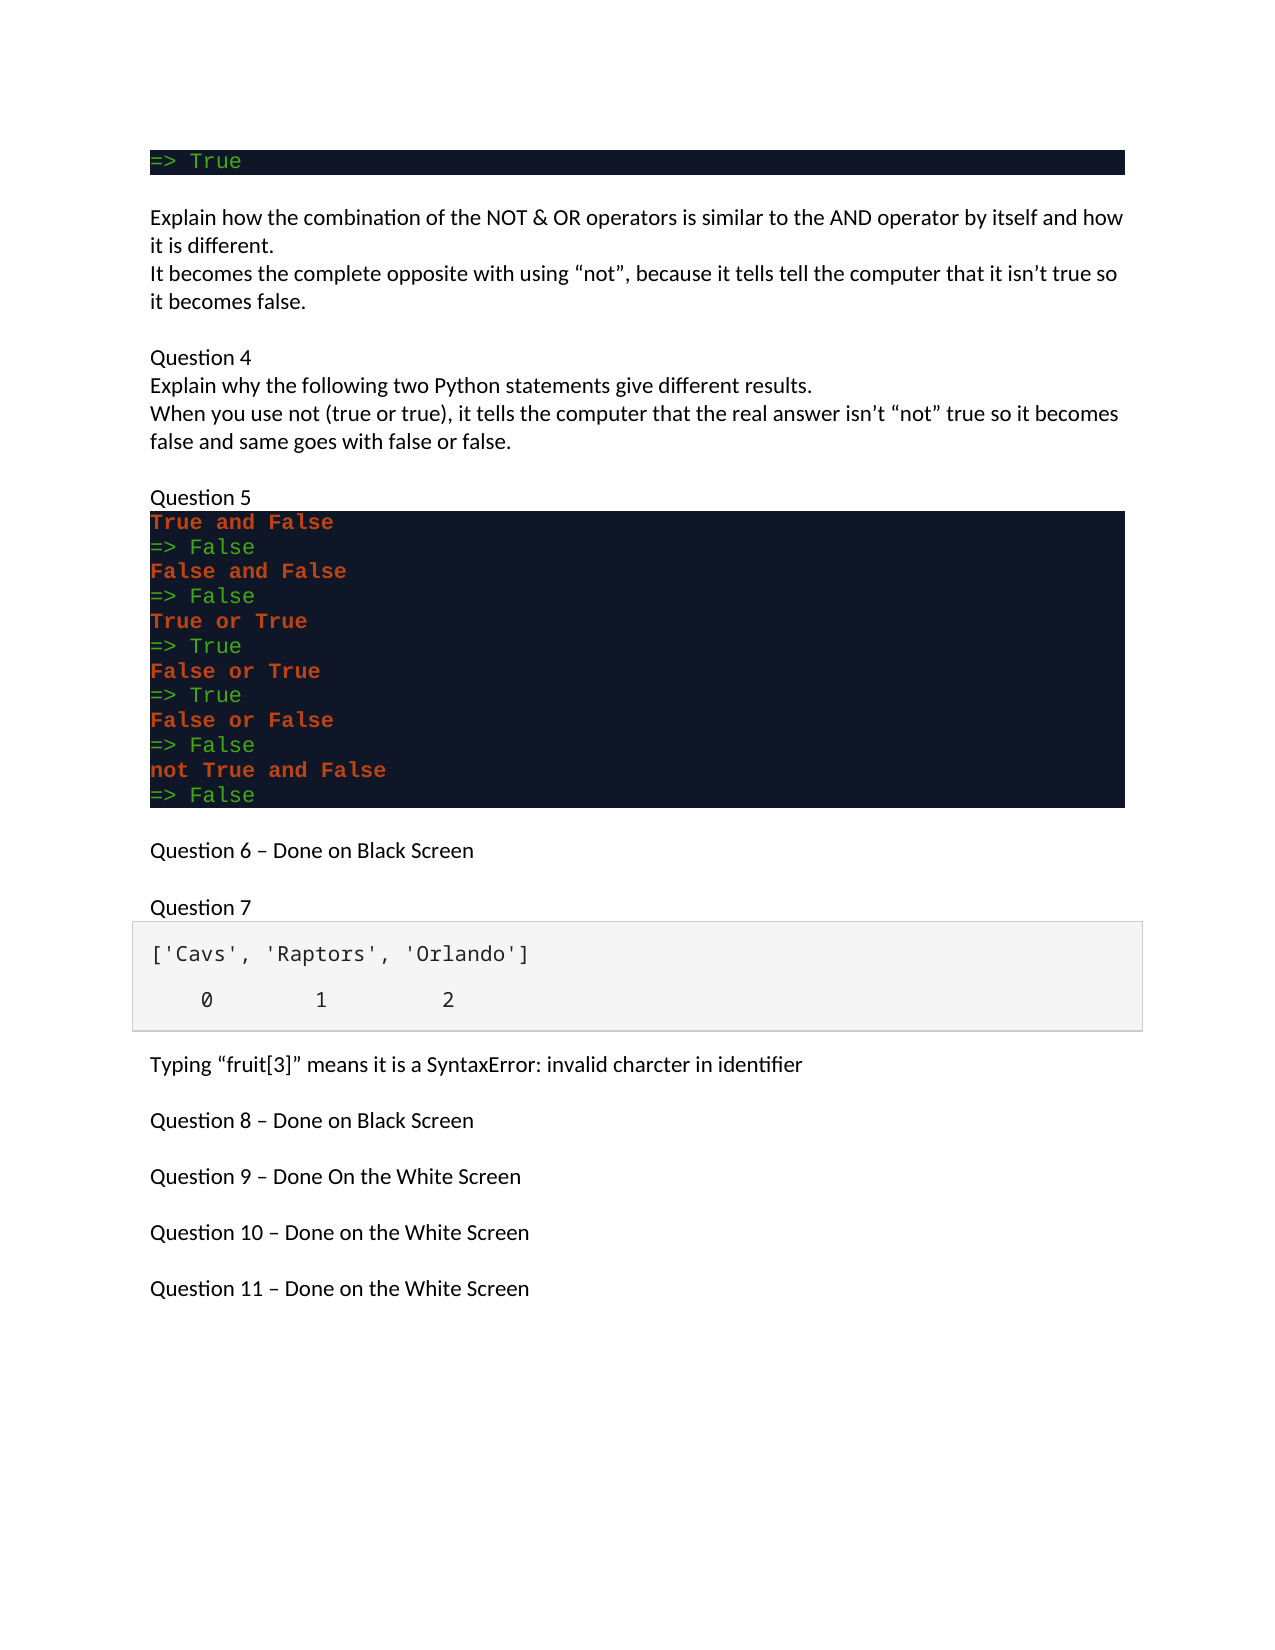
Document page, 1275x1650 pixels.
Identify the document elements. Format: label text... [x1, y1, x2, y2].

text 0 1 2 [133, 967, 1142, 1030]
text Question 5 [150, 483, 1125, 511]
text Explain how the combination of the NOT & OR operators is similar to the AND operator by itself and how it is different. [150, 203, 1125, 259]
text It becomes the complete opposite with using “not”, because it tells tell the computer that it isn’t true so it becomes false. [150, 259, 1125, 315]
text Question 6 – Done on Black Screen [150, 837, 1125, 864]
text Question 11 – Done on the White Screen [150, 1274, 1125, 1302]
text True or True [150, 610, 1125, 635]
text False or True [150, 660, 1125, 684]
text => True [150, 150, 1125, 175]
text => True [150, 635, 1125, 660]
text Question 8 – Done on Black Screen [150, 1106, 1125, 1134]
text => False [150, 536, 1125, 561]
text Typing “fruit[3]” means it is a SyntaxError: invalid charcter in identifier [150, 1050, 1125, 1078]
text True and False [150, 511, 1125, 536]
text Question 9 – Done On the White Screen [150, 1162, 1125, 1190]
text ['Cavs', 'Raptors', 'Orlando'] [133, 922, 1142, 967]
text False or False [150, 709, 1125, 734]
text Question 4 [150, 343, 1125, 371]
text Explain why the following two Python statements give different results. [150, 371, 1125, 399]
text => False [150, 585, 1125, 610]
text => False [150, 784, 1125, 808]
text Question 7 [150, 893, 1125, 921]
text False and False [150, 561, 1125, 585]
text => False [150, 734, 1125, 759]
text => True [150, 684, 1125, 709]
text Question 10 – Done on the White Screen [150, 1218, 1125, 1246]
text When you use not (true or true), it tells the computer that the real answer isn’t “not” true so it becomes false and same goes with false or false. [150, 399, 1125, 455]
text not True and False [150, 759, 1125, 784]
